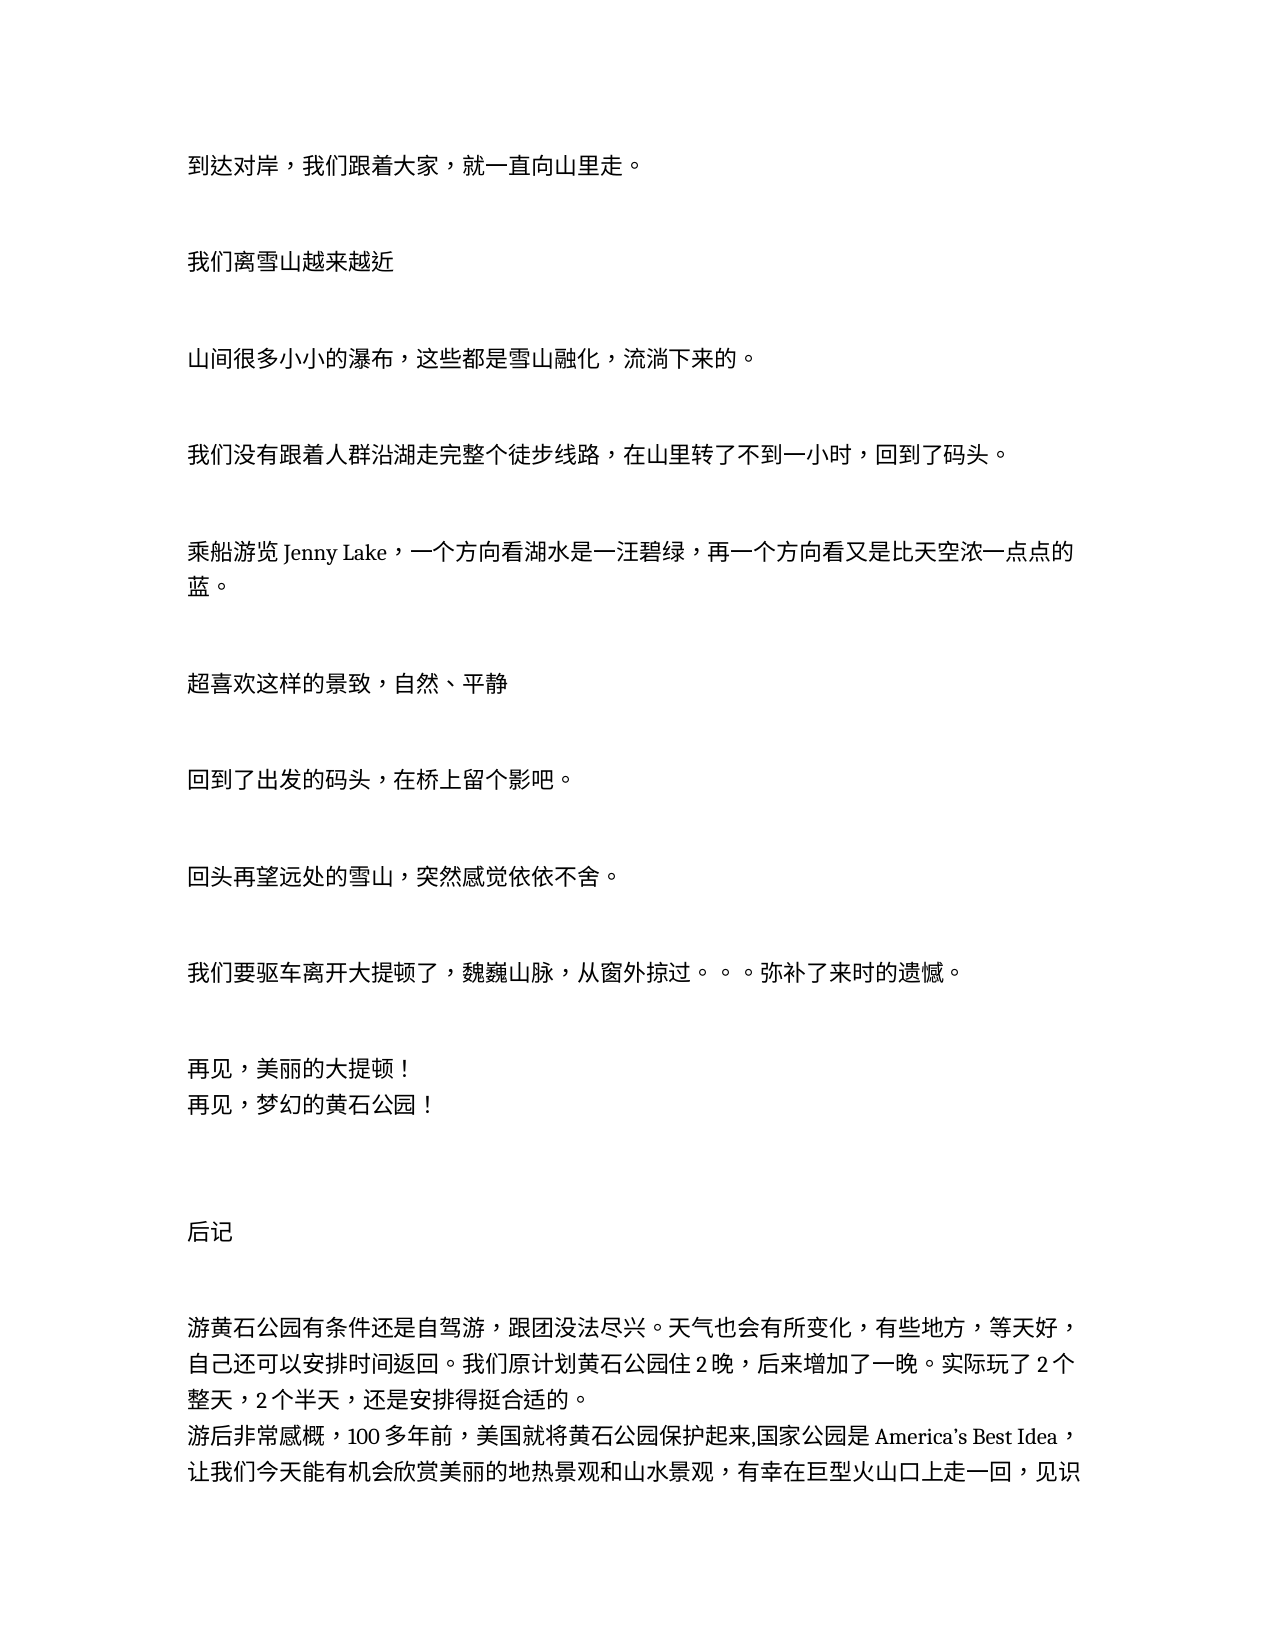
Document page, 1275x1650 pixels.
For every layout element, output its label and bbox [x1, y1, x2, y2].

text [187, 150, 1087, 1487]
